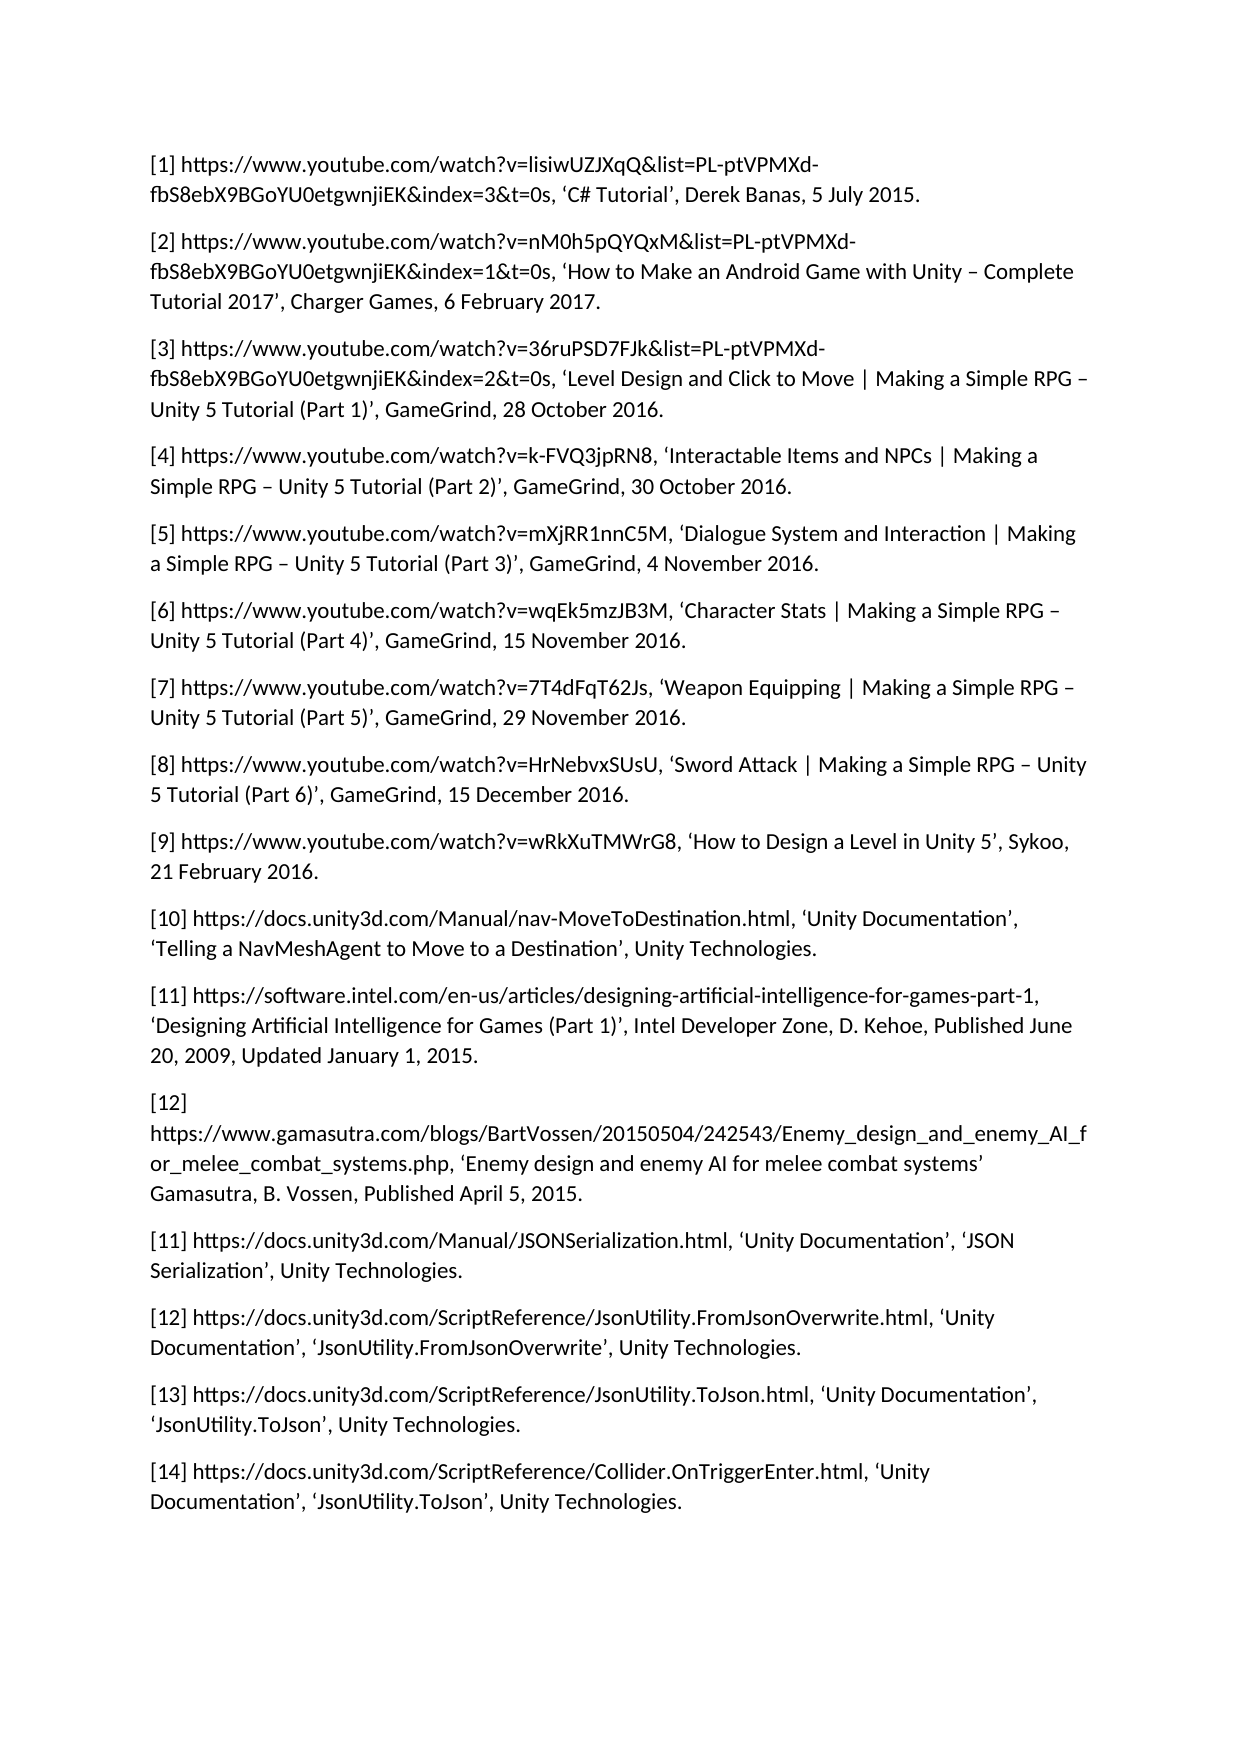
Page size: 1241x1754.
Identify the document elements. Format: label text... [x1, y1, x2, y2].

text [4] https://www.youtube.com/watch?v=k-FVQ3jpRN8, ‘Interactable Items and NPCs | Making a Simple RPG – Unity 5 Tutorial (Part 2)’, GameGrind, 30 October 2016. [150, 442, 1090, 500]
text [14] https://docs.unity3d.com/ScriptReference/Collider.OnTriggerEnter.html, ‘Unity Documentation’, ‘JsonUtility.ToJson’, Unity Technologies. [150, 1457, 1090, 1516]
text [12] https://www.gamasutra.com/blogs/BartVossen/20150504/242543/Enemy_design_and_enemy_AI_for_melee_combat_systems.php, ‘Enemy design and enemy AI for melee combat systems’ Gamasutra, B. Vossen, Published April 5, 2015. [150, 1088, 1090, 1207]
text [8] https://www.youtube.com/watch?v=HrNebvxSUsU, ‘Sword Attack | Making a Simple RPG – Unity 5 Tutorial (Part 6)’, GameGrind, 15 December 2016. [150, 750, 1090, 808]
text [2] https://www.youtube.com/watch?v=nM0h5pQYQxM&list=PL-ptVPMXd-fbS8ebX9BGoYU0etgwnjiEK&index=1&t=0s, ‘How to Make an Android Game with Unity – Complete Tutorial 2017’, Charger Games, 6 February 2017. [150, 227, 1090, 316]
text [11] https://docs.unity3d.com/Manual/JSONSerialization.html, ‘Unity Documentation’, ‘JSON Serialization’, Unity Technologies. [150, 1226, 1090, 1284]
text [13] https://docs.unity3d.com/ScriptReference/JsonUtility.ToJson.html, ‘Unity Documentation’, ‘JsonUtility.ToJson’, Unity Technologies. [150, 1380, 1090, 1438]
text [9] https://www.youtube.com/watch?v=wRkXuTMWrG8, ‘How to Design a Level in Unity 5’, Sykoo, 21 February 2016. [150, 827, 1090, 885]
text [3] https://www.youtube.com/watch?v=36ruPSD7FJk&list=PL-ptVPMXd-fbS8ebX9BGoYU0etgwnjiEK&index=2&t=0s, ‘Level Design and Click to Move | Making a Simple RPG – Unity 5 Tutorial (Part 1)’, GameGrind, 28 October 2016. [150, 334, 1090, 423]
text [12] https://docs.unity3d.com/ScriptReference/JsonUtility.FromJsonOverwrite.html, ‘Unity Documentation’, ‘JsonUtility.FromJsonOverwrite’, Unity Technologies. [150, 1303, 1090, 1361]
text [5] https://www.youtube.com/watch?v=mXjRR1nnC5M, ‘Dialogue System and Interaction | Making a Simple RPG – Unity 5 Tutorial (Part 3)’, GameGrind, 4 November 2016. [150, 519, 1090, 577]
text [7] https://www.youtube.com/watch?v=7T4dFqT62Js, ‘Weapon Equipping | Making a Simple RPG – Unity 5 Tutorial (Part 5)’, GameGrind, 29 November 2016. [150, 673, 1090, 731]
text [10] https://docs.unity3d.com/Manual/nav-MoveToDestination.html, ‘Unity Documentation’, ‘Telling a NavMeshAgent to Move to a Destination’, Unity Technologies. [150, 904, 1090, 962]
text [6] https://www.youtube.com/watch?v=wqEk5mzJB3M, ‘Character Stats | Making a Simple RPG – Unity 5 Tutorial (Part 4)’, GameGrind, 15 November 2016. [150, 596, 1090, 654]
text [1] https://www.youtube.com/watch?v=lisiwUZJXqQ&list=PL-ptVPMXd-fbS8ebX9BGoYU0etgwnjiEK&index=3&t=0s, ‘C# Tutorial’, Derek Banas, 5 July 2015. [150, 150, 1090, 208]
text [11] https://software.intel.com/en-us/articles/designing-artificial-intelligence-for-games-part-1, ‘Designing Artificial Intelligence for Games (Part 1)’, Intel Developer Zone, D. Kehoe, Published June 20, 2009, Updated January 1, 2015. [150, 981, 1090, 1070]
